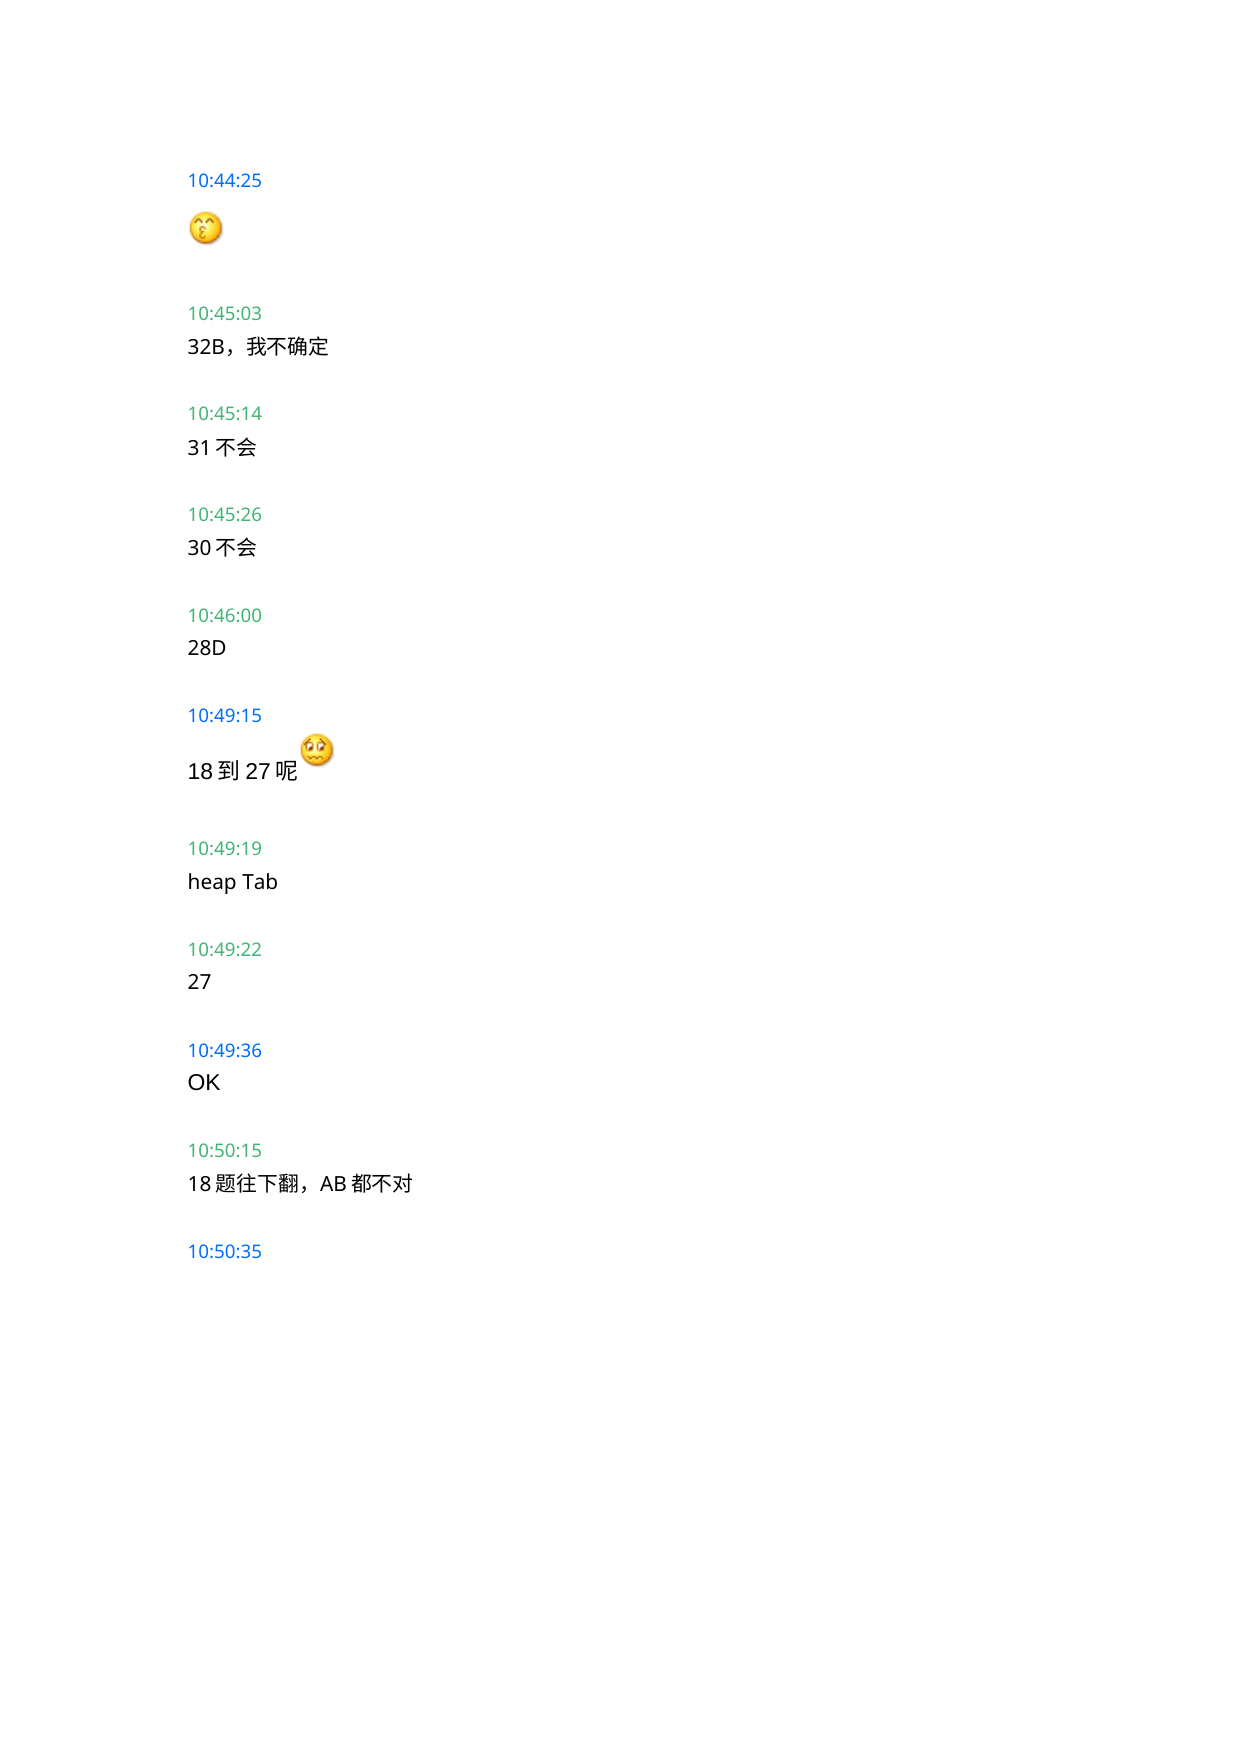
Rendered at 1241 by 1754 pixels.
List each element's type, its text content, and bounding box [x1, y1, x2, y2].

table_cell 10:45:03 32B，我不确定 [186, 263, 1051, 363]
table_cell 10:45:26 30不会 [186, 464, 1051, 564]
table_cell 10:49:19 heap Tab [186, 798, 1051, 899]
table_cell 10:49:36 OK [186, 1000, 1051, 1100]
table_cell 10:46:00 28D [186, 565, 1051, 665]
picture [187, 210, 225, 247]
table_cell 10:44:25 [186, 162, 1051, 263]
table_cell 10:49:22 27 [186, 899, 1051, 999]
table_cell 10:50:35 [186, 1201, 1051, 1269]
table_cell 10:50:15 18题往下翻，AB都不对 [186, 1100, 1051, 1201]
table_cell 10:45:14 31不会 [186, 363, 1051, 464]
table_cell 10:49:15 18到27呢 [186, 665, 1051, 798]
picture [298, 731, 335, 769]
